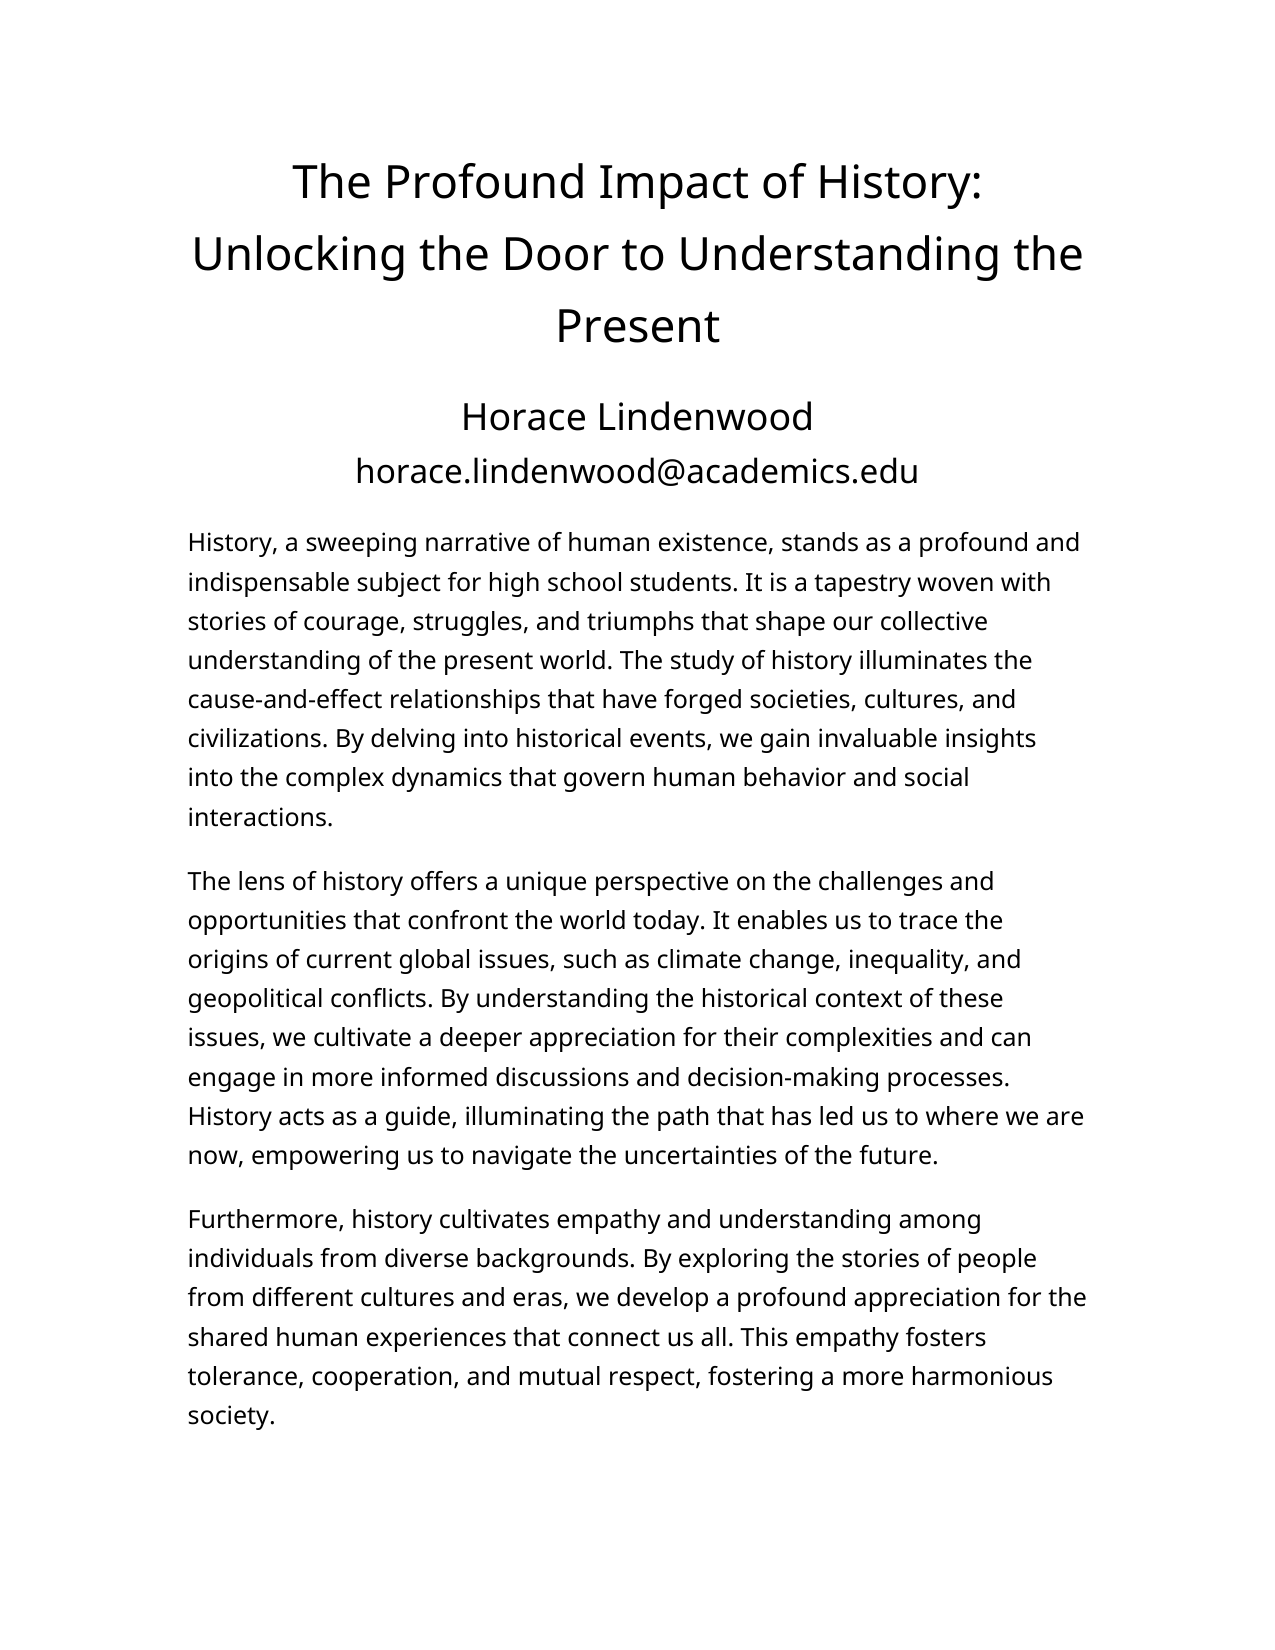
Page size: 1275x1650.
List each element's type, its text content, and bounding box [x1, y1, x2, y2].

text Horace Lindenwood horace.lindenwood@academics.edu [187, 390, 1087, 493]
text Furthermore, history cultivates empathy and understanding among individuals from diverse backgrounds. By exploring the stories of people from different cultures and eras, we develop a profound appreciation for the shared human experiences that connect us all. This empathy fosters tolerance, cooperation, and mutual respect, fostering a more harmonious society. [187, 1202, 1087, 1432]
text The Profound Impact of History: Unlocking the Door to Understanding the Present [187, 150, 1087, 356]
text History, a sweeping narrative of human existence, stands as a profound and indispensable subject for high school students. It is a tapestry woven with stories of courage, struggles, and triumphs that shape our collective understanding of the present world. The study of history illuminates the cause-and-effect relationships that have forged societies, cultures, and civilizations. By delving into historical events, we gain invaluable insights into the complex dynamics that govern human behavior and social interactions. [187, 525, 1087, 833]
text The lens of history offers a unique perspective on the challenges and opportunities that confront the world today. It enables us to trace the origins of current global issues, such as climate change, inequality, and geopolitical conflicts. By understanding the historical context of these issues, we cultivate a deeper appreciation for their complexities and can engage in more informed discussions and decision-making processes. History acts as a guide, illuminating the path that has led us to where we are now, empowering us to navigate the uncertainties of the future. [187, 863, 1087, 1172]
